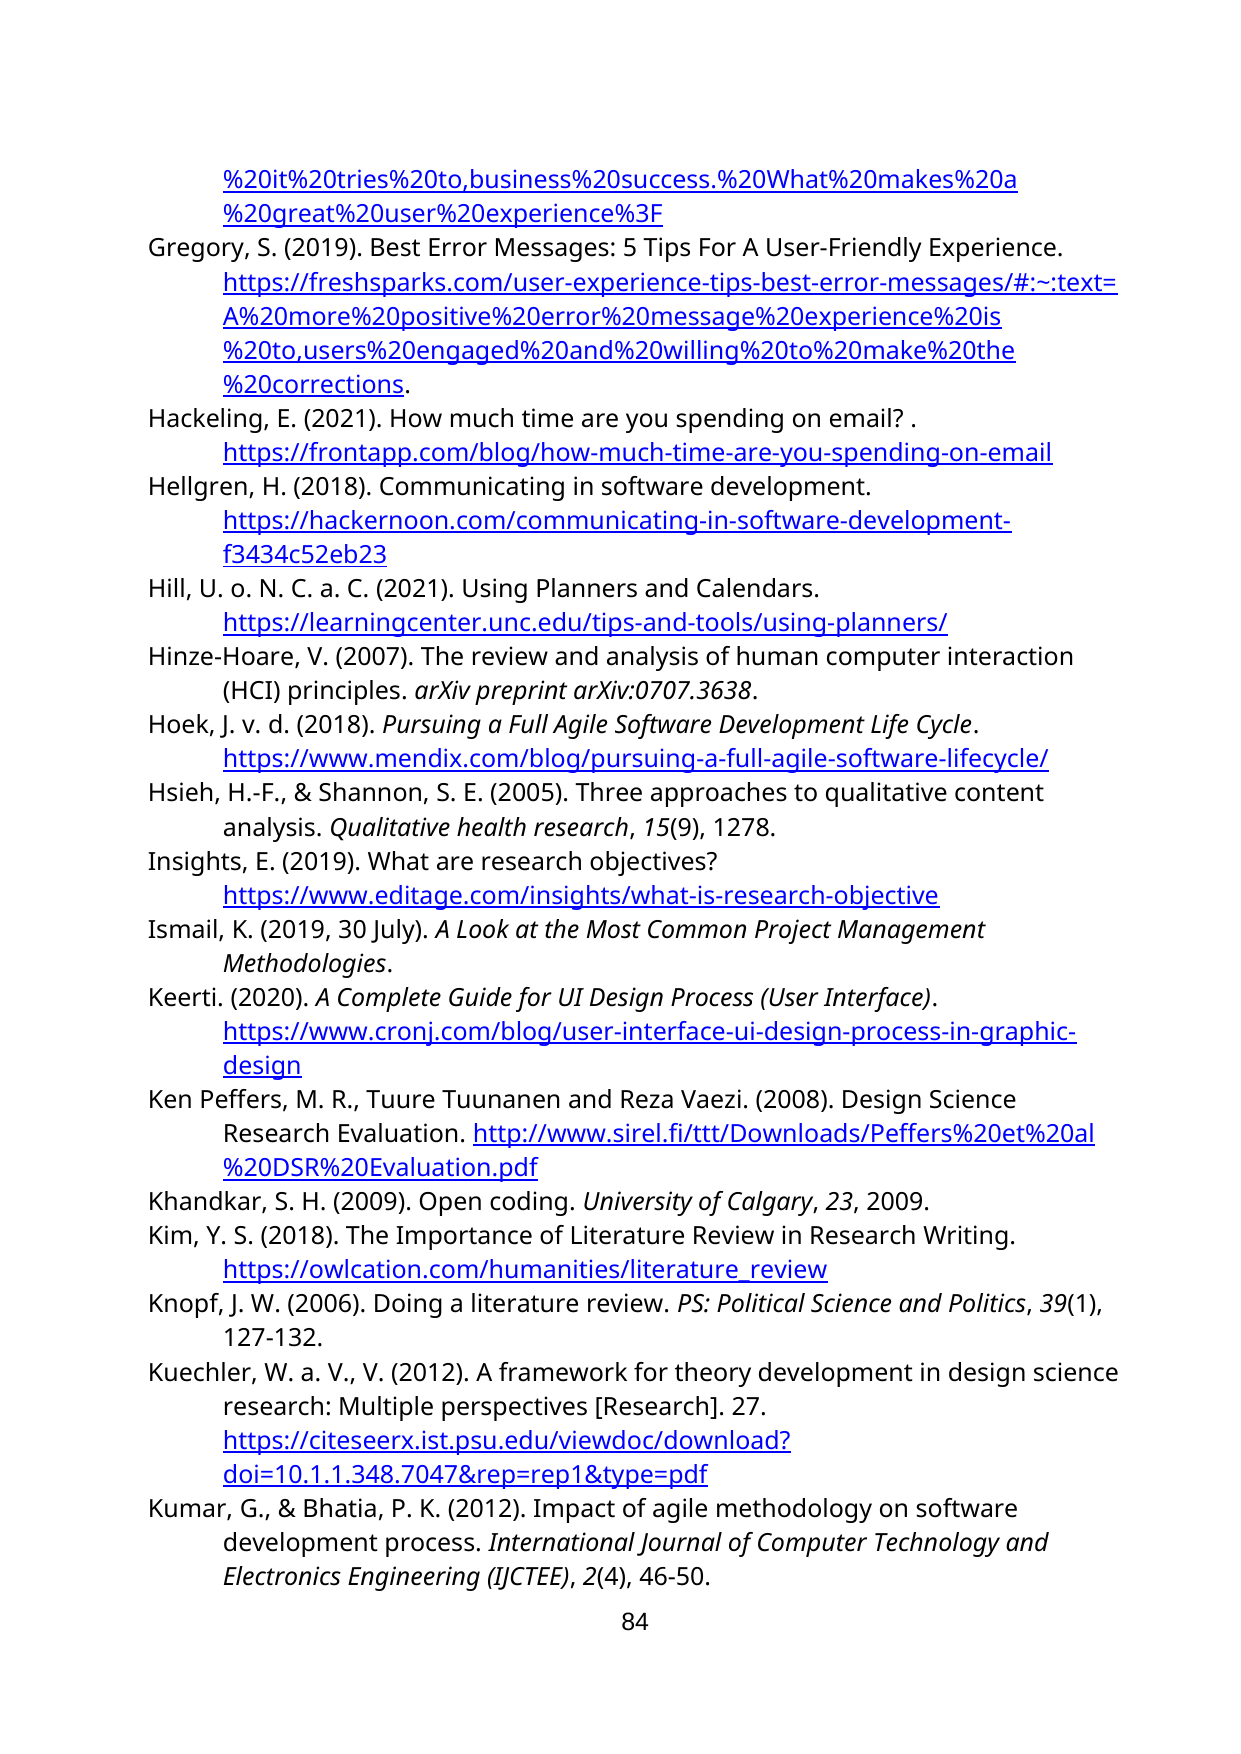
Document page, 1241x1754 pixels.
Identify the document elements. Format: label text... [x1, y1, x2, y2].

text Ismail, K. (2019, 30 July). A Look at the Most Common Project Management Methodologies. [148, 911, 1122, 979]
text Hellgren, H. (2018). Communicating in software development. https://hackernoon.com/communicating-in-software-development-f3434c52eb23 [148, 468, 1122, 571]
text Hackeling, E. (2021). How much time are you spending on email? . https://frontapp.com/blog/how-much-time-are-you-spending-on-email [148, 400, 1122, 468]
text Ken Peffers, M. R., Tuure Tuunanen and Reza Vaezi. (2008). Design Science Research Evaluation. http://www.sirel.fi/ttt/Downloads/Peffers%20et%20al%20DSR%20Evaluation.pdf [148, 1082, 1122, 1184]
text Insights, E. (2019). What are research objectives? https://www.editage.com/insights/what-is-research-objective [148, 843, 1122, 911]
text Gregory, S. (2019). Best Error Messages: 5 Tips For A User-Friendly Experience. https://freshsparks.com/user-experience-tips-best-error-messages/#:~:text=A%20more%20positive%20error%20message%20experience%20is%20to,users%20engaged%20and%20willing%20to%20make%20the%20corrections. [148, 230, 1122, 400]
text Hoek, J. v. d. (2018). Pursuing a Full Agile Software Development Life Cycle. https://www.mendix.com/blog/pursuing-a-full-agile-software-lifecycle/ [148, 707, 1122, 775]
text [148, 162, 1122, 230]
text Kumar, G., & Bhatia, P. K. (2012). Impact of agile methodology on software development process. International Journal of Computer Technology and Electronics Engineering (IJCTEE), 2(4), 46-50. [148, 1490, 1122, 1593]
text Hinze-Hoare, V. (2007). The review and analysis of human computer interaction (HCI) principles. arXiv preprint arXiv:0707.3638. [148, 639, 1122, 707]
text Knopf, J. W. (2006). Doing a literature review. PS: Political Science and Politics, 39(1), 127-132. [148, 1286, 1122, 1354]
text Hill, U. o. N. C. a. C. (2021). Using Planners and Calendars. https://learningcenter.unc.edu/tips-and-tools/using-planners/ [148, 571, 1122, 639]
text Kuechler, W. a. V., V. (2012). A framework for theory development in design science research: Multiple perspectives [Research]. 27. https://citeseerx.ist.psu.edu/viewdoc/download?doi=10.1.1.348.7047&rep=rep1&type=pdf [148, 1354, 1122, 1490]
text Khandkar, S. H. (2009). Open coding. University of Calgary, 23, 2009. [148, 1184, 1122, 1218]
text Keerti. (2020). A Complete Guide for UI Design Process (User Interface). https://www.cronj.com/blog/user-interface-ui-design-process-in-graphic-design [148, 979, 1122, 1082]
text Kim, Y. S. (2018). The Importance of Literature Review in Research Writing. https://owlcation.com/humanities/literature_review [148, 1218, 1122, 1286]
text Hsieh, H.-F., & Shannon, S. E. (2005). Three approaches to qualitative content analysis. Qualitative health research, 15(9), 1278. [148, 775, 1122, 843]
